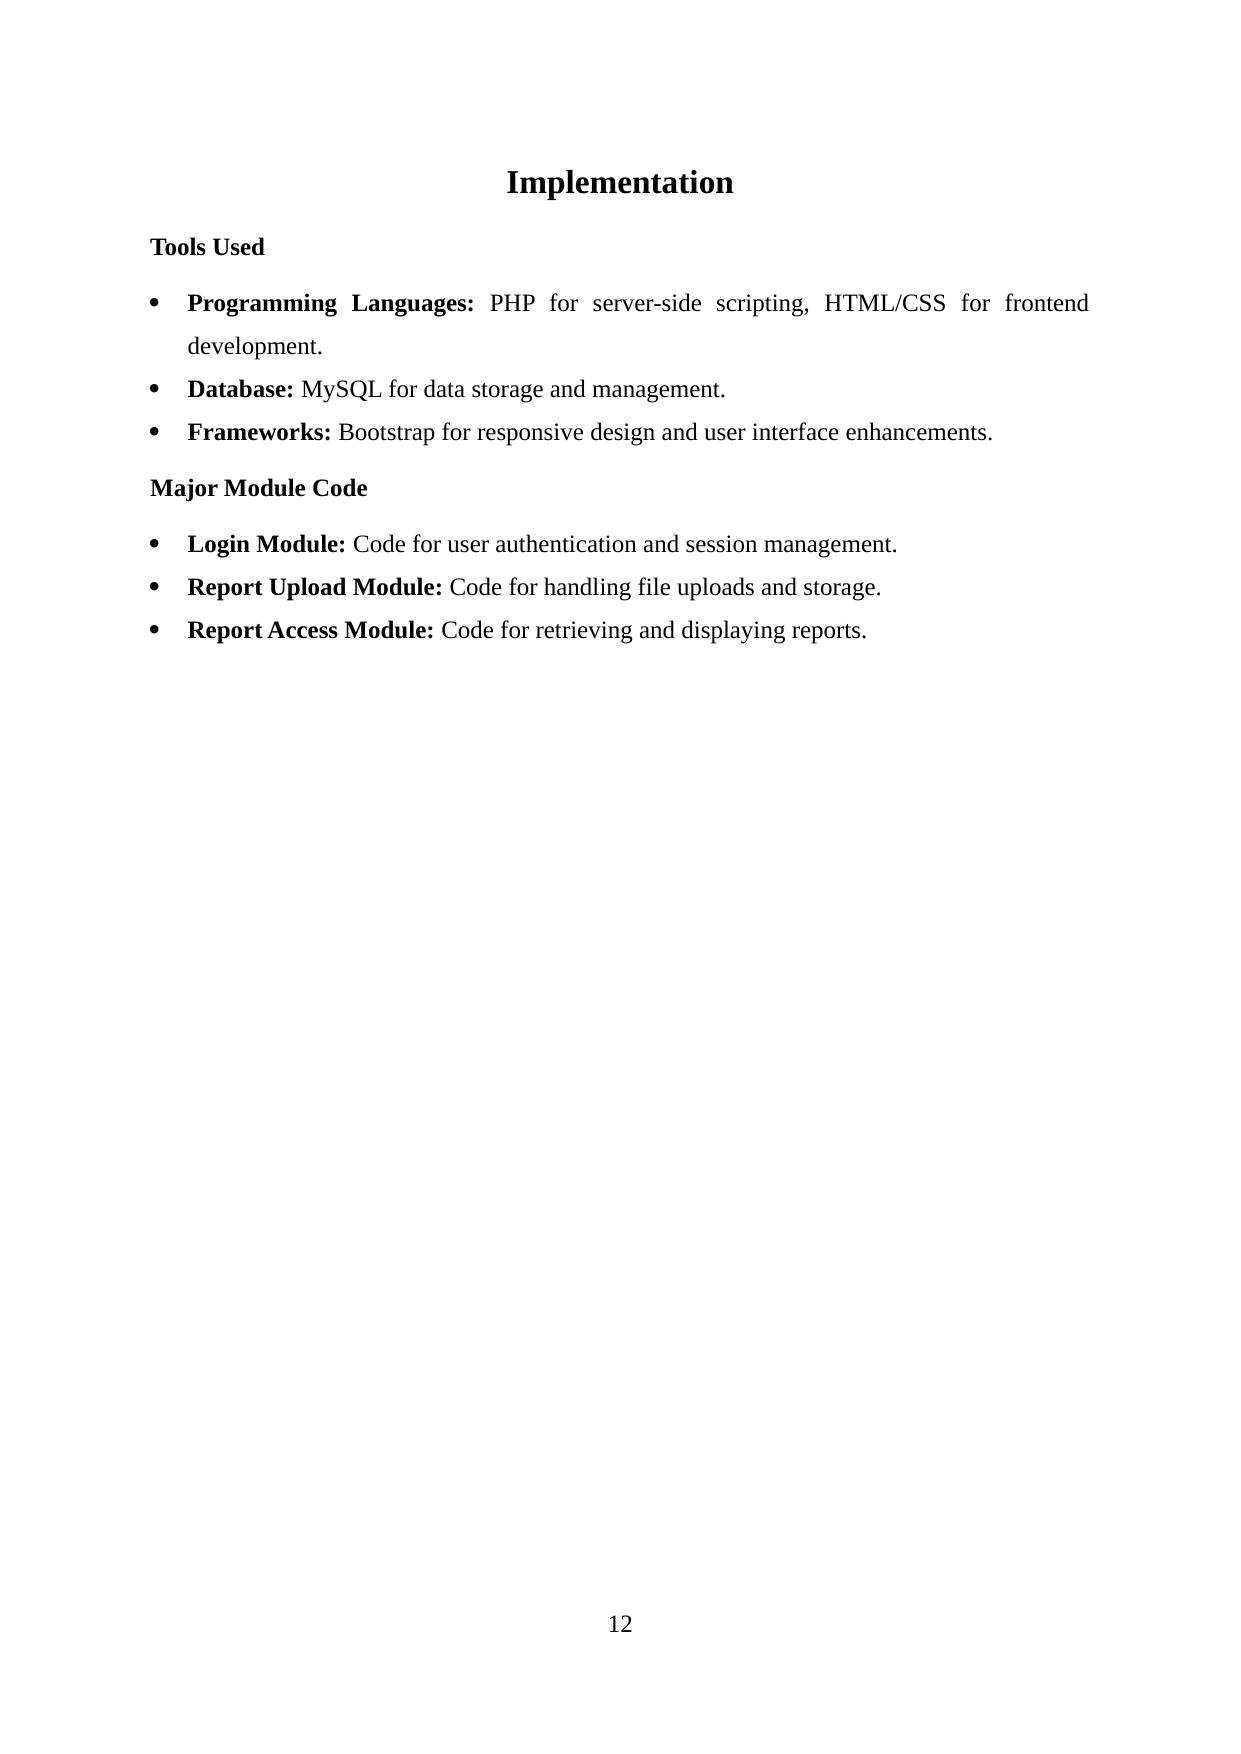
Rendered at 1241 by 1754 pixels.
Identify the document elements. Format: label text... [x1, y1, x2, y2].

subtitle Tools Used [150, 232, 1090, 261]
list Database: MySQL for data storage and management. [150, 374, 1090, 403]
list Report Upload Module: Code for handling file uploads and storage. [150, 572, 1090, 601]
list Login Module: Code for user authentication and session management. [150, 529, 1090, 557]
list Report Access Module: Code for retrieving and displaying reports. [150, 615, 1090, 644]
subtitle Implementation [150, 162, 1090, 201]
subtitle Major Module Code [150, 473, 1090, 502]
list Programming Languages: PHP for server-side scripting, HTML/CSS for frontend development. [150, 288, 1090, 360]
list Frameworks: Bootstrap for responsive design and user interface enhancements. [150, 417, 1090, 446]
